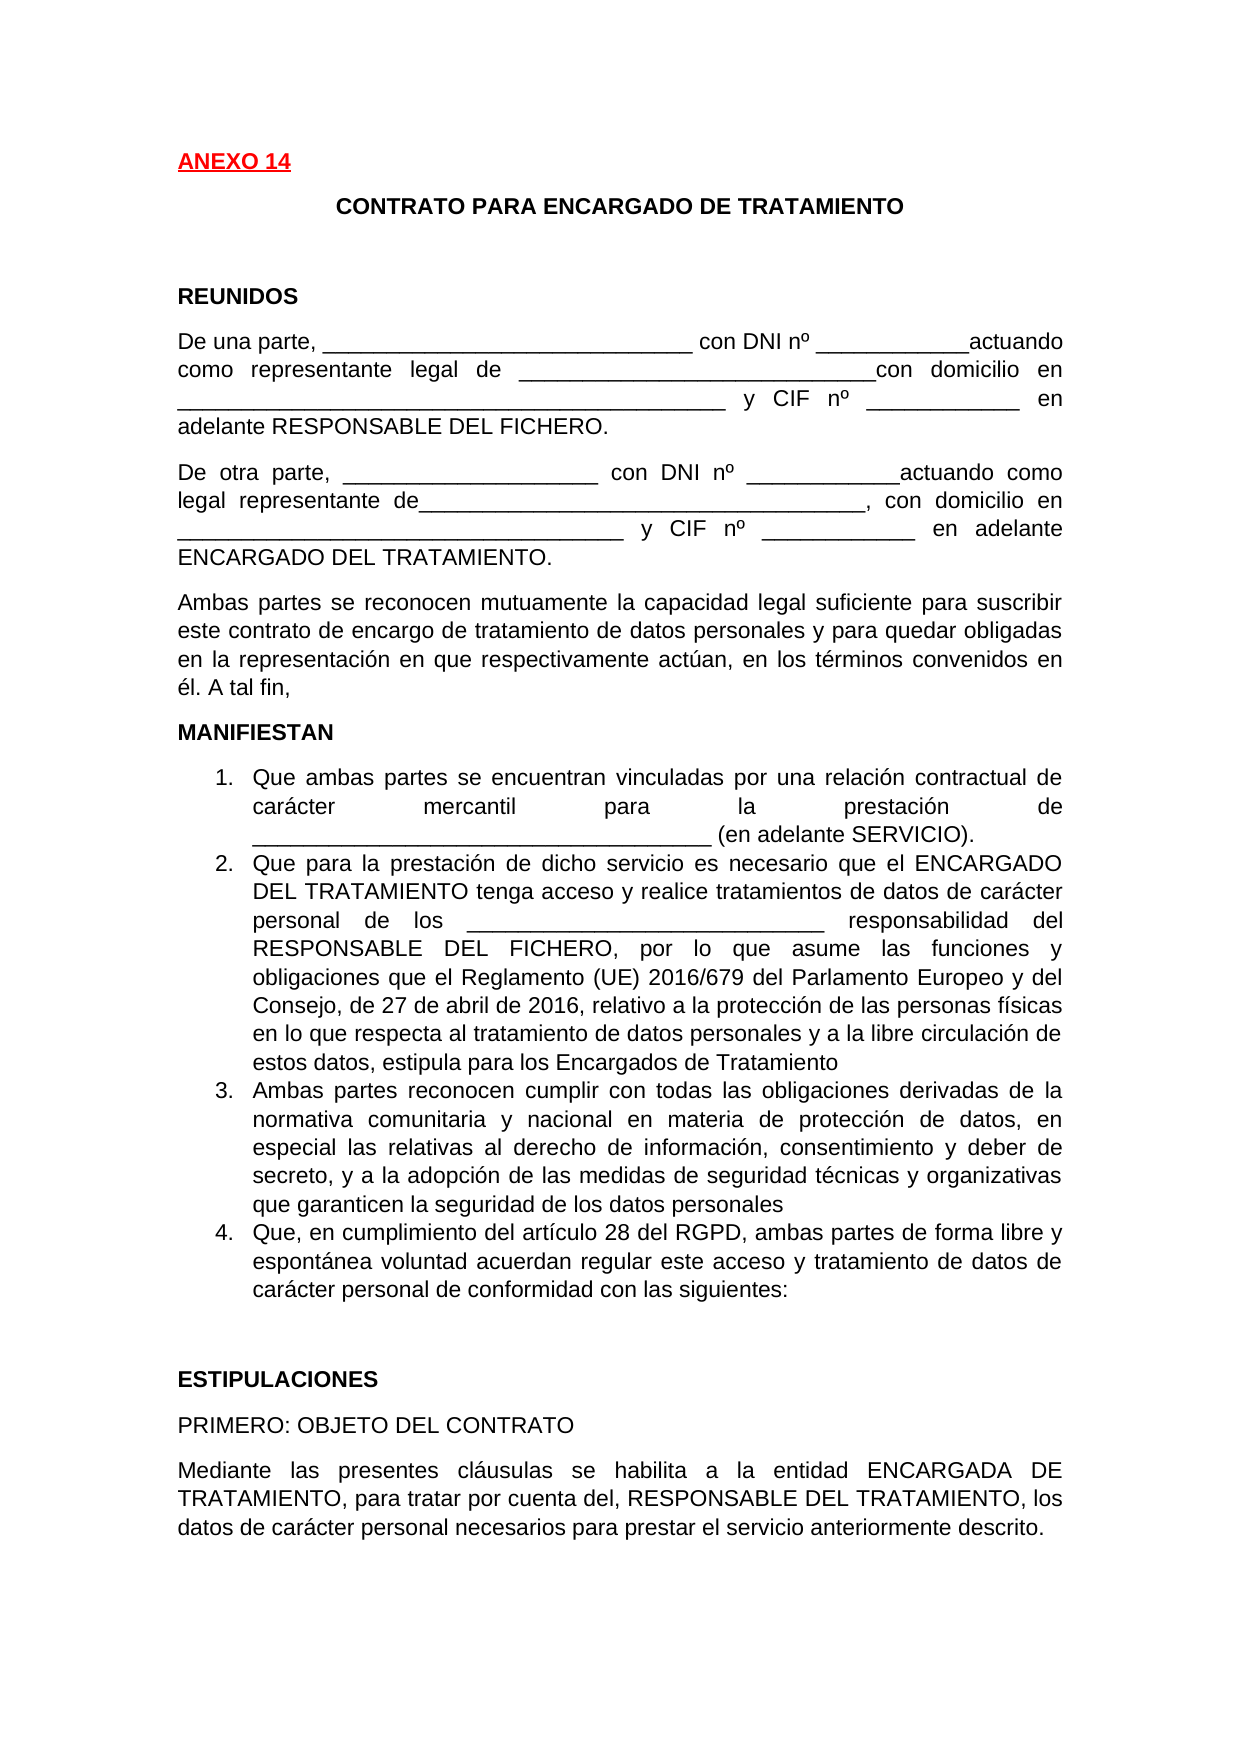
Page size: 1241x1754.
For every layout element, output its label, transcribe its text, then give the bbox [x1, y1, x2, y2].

text Ambas partes se reconocen mutuamente la capacidad legal suficiente para suscribir este contrato de encargo de tratamiento de datos personales y para quedar obligadas en la representación en que respectivamente actúan, en los términos convenidos en él. A tal fin, [177, 589, 1063, 701]
text CONTRATO PARA ENCARGADO DE TRATAMIENTO [177, 193, 1063, 219]
text MANIFIESTAN [177, 719, 1063, 746]
text ESTIPULACIONES [177, 1366, 1063, 1393]
list Que para la prestación de dicho servicio es necesario que el ENCARGADO DEL TRATAMIENTO tenga acceso y realice tratamientos de datos de carácter personal de los ____________________________ responsabilidad del RESPONSABLE DEL FICHERO, por lo que asume las funciones y obligaciones que el Reglamento (UE) 2016/679 del Parlamento Europeo y del Consejo, de 27 de abril de 2016, relativo a la protección de las personas físicas en lo que respecta al tratamiento de datos personales y a la libre circulación de estos datos, estipula para los Encargados de Tratamiento [215, 850, 1063, 1075]
text REUNIDOS [177, 283, 1063, 309]
text De una parte, _____________________________ con DNI nº ____________actuando como representante legal de ____________________________con domicilio en ___________________________________________ y CIF nº ____________ en adelante RESPONSABLE DEL FICHERO. [177, 328, 1063, 440]
list Que ambas partes se encuentran vinculadas por una relación contractual de carácter mercantil para la prestación de ____________________________________ (en adelante SERVICIO). [215, 764, 1063, 848]
text De otra parte, ____________________ con DNI nº ____________actuando como legal representante de___________________________________, con domicilio en ___________________________________ y CIF nº ____________ en adelante ENCARGADO DEL TRATAMIENTO. [177, 458, 1063, 570]
list Que, en cumplimiento del artículo 28 del RGPD, ambas partes de forma libre y espontánea voluntad acuerdan regular este acceso y tratamiento de datos de carácter personal de conformidad con las siguientes: [215, 1219, 1063, 1303]
text PRIMERO: OBJETO DEL CONTRATO [177, 1412, 1063, 1438]
text Mediante las presentes cláusulas se habilita a la entidad ENCARGADA DE TRATAMIENTO, para tratar por cuenta del, RESPONSABLE DEL TRATAMIENTO, los datos de carácter personal necesarios para prestar el servicio anteriormente descrito. [177, 1457, 1063, 1540]
text ANEXO 14 [177, 148, 1063, 174]
list Ambas partes reconocen cumplir con todas las obligaciones derivadas de la normativa comunitaria y nacional en materia de protección de datos, en especial las relativas al derecho de información, consentimiento y deber de secreto, y a la adopción de las medidas de seguridad técnicas y organizativas que garanticen la seguridad de los datos personales [215, 1077, 1063, 1217]
